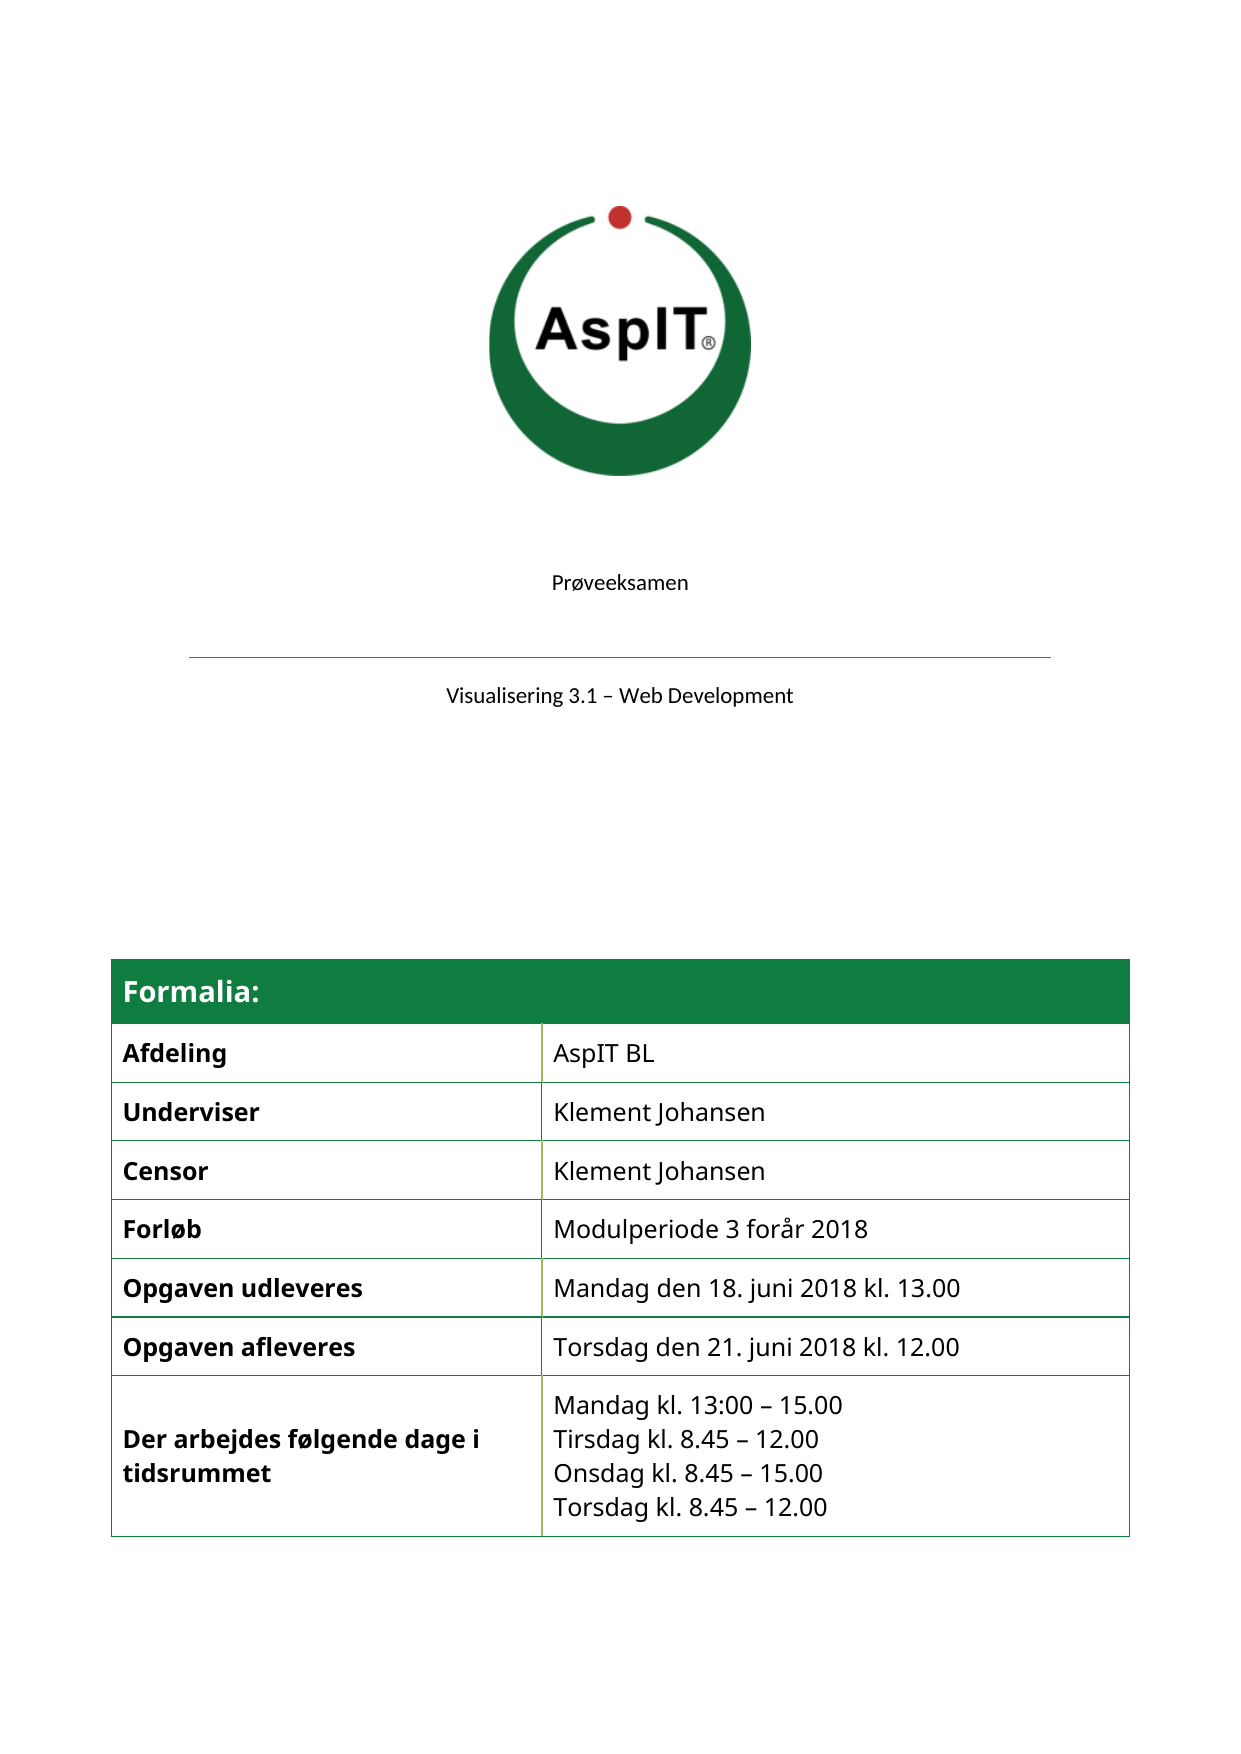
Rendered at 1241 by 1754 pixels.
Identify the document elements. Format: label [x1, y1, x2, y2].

picture [489, 206, 751, 476]
